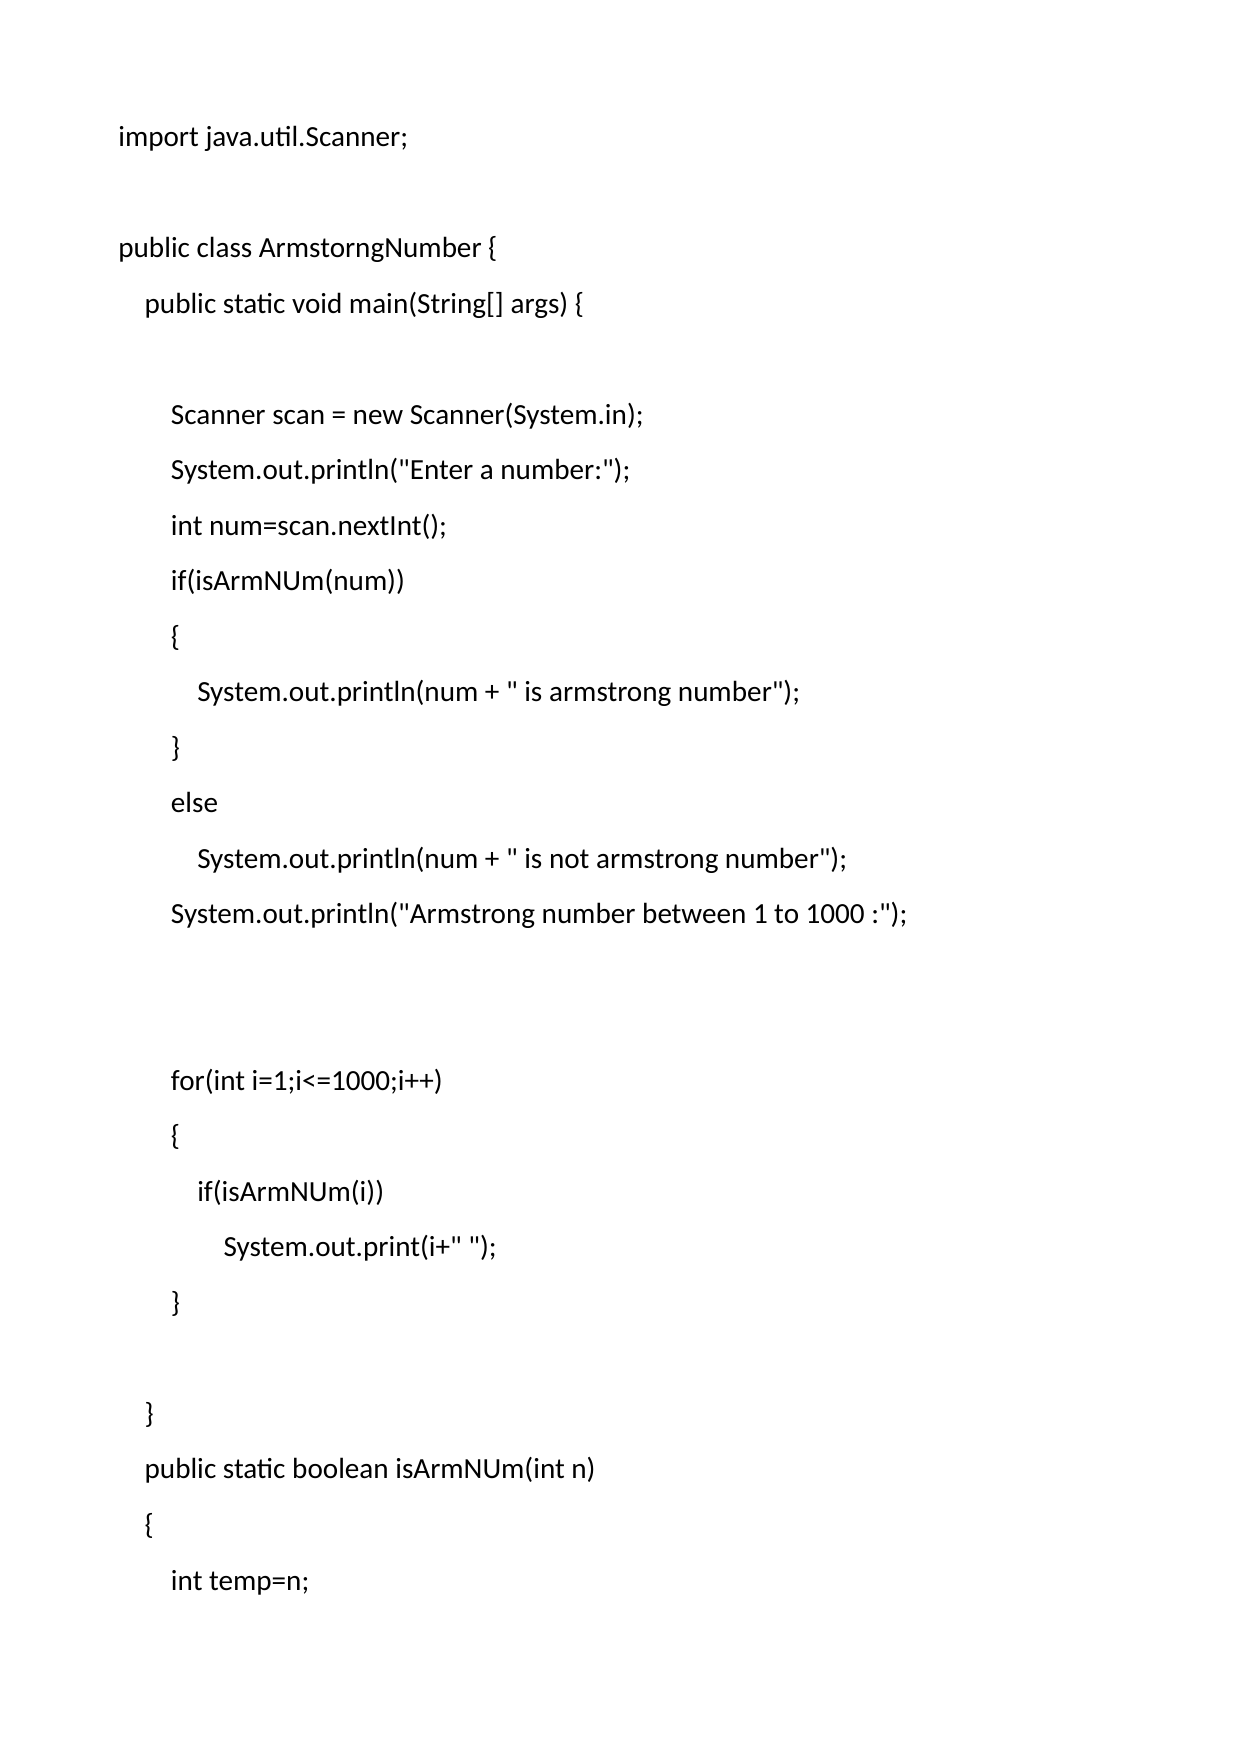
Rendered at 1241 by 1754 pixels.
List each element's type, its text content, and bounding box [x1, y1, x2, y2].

text System.out.println(num + " is not armstrong number"); [118, 840, 1122, 876]
text { [118, 1506, 1122, 1542]
text else [118, 784, 1122, 820]
text import java.util.Scanner; [118, 118, 1122, 154]
text System.out.println(num + " is armstrong number"); [118, 673, 1122, 709]
text public class ArmstorngNumber { [118, 229, 1122, 265]
text Scanner scan = new Scanner(System.in); [118, 396, 1122, 431]
text System.out.print(i+" "); [118, 1228, 1122, 1264]
text System.out.println("Armstrong number between 1 to 1000 :"); [118, 895, 1122, 931]
text int num=scan.nextInt(); [118, 507, 1122, 542]
text { [118, 1117, 1122, 1153]
text public static boolean isArmNUm(int n) [118, 1451, 1122, 1486]
text if(isArmNUm(num)) [118, 562, 1122, 598]
text } [118, 1395, 1122, 1431]
text int temp=n; [118, 1562, 1122, 1597]
text } [118, 1284, 1122, 1320]
text public static void main(String[] args) { [118, 285, 1122, 320]
text if(isArmNUm(i)) [118, 1173, 1122, 1209]
text System.out.println("Enter a number:"); [118, 451, 1122, 487]
text } [118, 729, 1122, 764]
text { [118, 618, 1122, 653]
text for(int i=1;i<=1000;i++) [118, 1062, 1122, 1098]
